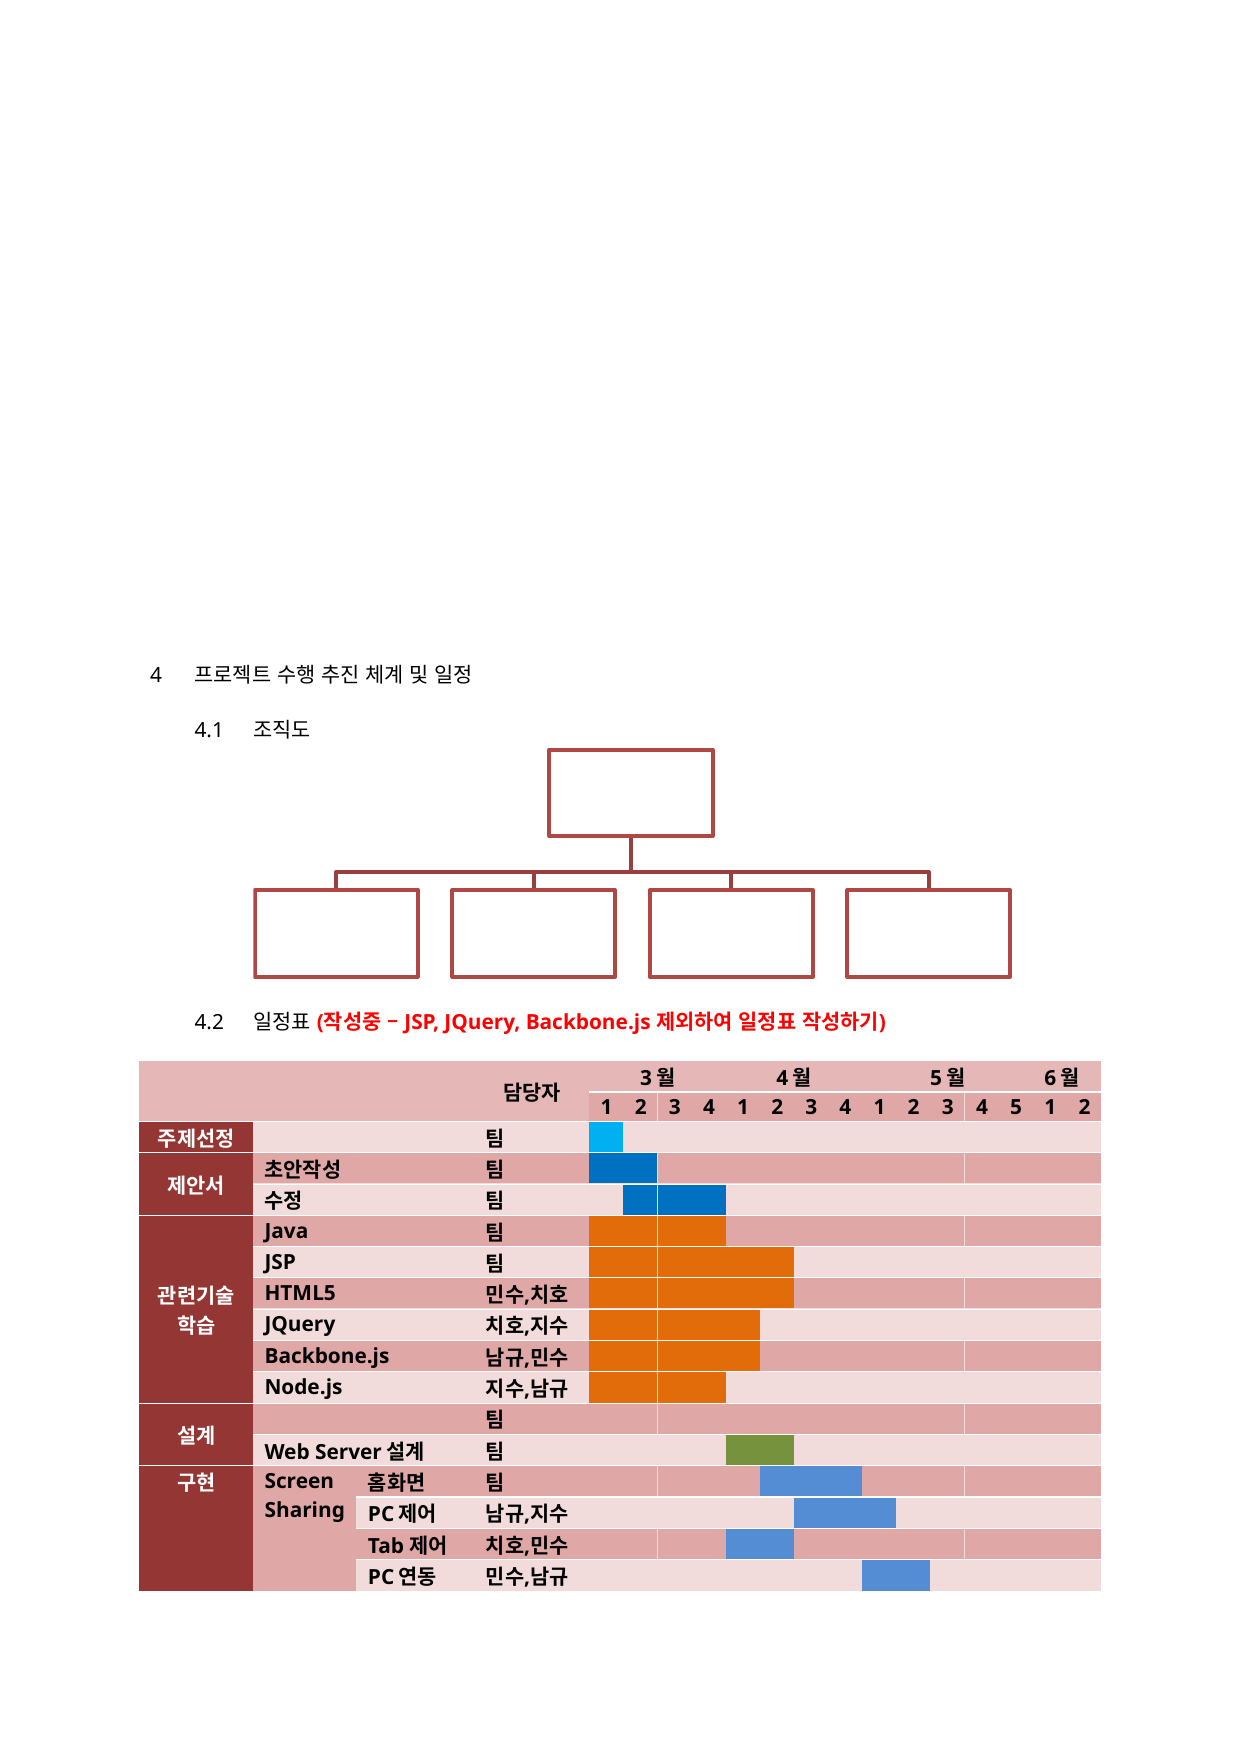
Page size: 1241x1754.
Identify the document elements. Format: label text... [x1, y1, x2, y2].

table_cell [965, 1560, 999, 1591]
table_cell [1033, 1185, 1067, 1215]
table_cell [658, 1153, 692, 1183]
table_cell [623, 1498, 657, 1528]
table_cell [828, 1216, 862, 1246]
table_cell Java [253, 1216, 474, 1246]
table_cell [999, 1122, 1033, 1152]
table_cell PC제어 [356, 1498, 474, 1528]
table_cell [692, 1435, 726, 1465]
table_cell [1067, 1153, 1101, 1183]
table_cell [930, 1529, 964, 1559]
table_cell [999, 1529, 1033, 1559]
table_cell [794, 1247, 828, 1277]
table_cell [1033, 1466, 1067, 1496]
table_cell 2 [1067, 1093, 1101, 1121]
table_cell [896, 1122, 930, 1152]
table_header [139, 1061, 253, 1121]
table_cell [760, 1122, 794, 1152]
table_cell Node.js [253, 1372, 474, 1403]
table_cell [862, 1278, 896, 1308]
table_cell [896, 1560, 930, 1591]
table_cell [589, 1560, 623, 1591]
table_cell 팀 [474, 1466, 589, 1496]
table_cell [930, 1404, 964, 1434]
table_cell [1033, 1560, 1067, 1591]
table_cell [1033, 1372, 1067, 1403]
table_cell [828, 1341, 862, 1371]
table_cell [726, 1122, 760, 1152]
table_cell 제안서 [139, 1153, 253, 1215]
table_cell [658, 1372, 692, 1403]
list 일정표 (작성중 – JSP, JQuery, Backbone.js 제외하여 일정표 작성하기) [194, 1006, 1090, 1036]
table_cell [794, 1153, 828, 1183]
table_cell [930, 1466, 964, 1496]
table_cell 팀 [474, 1185, 589, 1215]
table_cell [658, 1216, 692, 1246]
table_cell 3 [794, 1093, 828, 1121]
table_cell [589, 1122, 623, 1152]
table_cell 수정 [253, 1185, 474, 1215]
table_cell [965, 1435, 999, 1465]
table_cell [692, 1122, 726, 1152]
table_cell [623, 1310, 657, 1340]
table_cell 1 [862, 1093, 896, 1121]
table_header [253, 1061, 474, 1121]
table_cell [658, 1185, 692, 1215]
table_cell [862, 1216, 896, 1246]
table_cell [965, 1122, 999, 1152]
table_cell [862, 1372, 896, 1403]
table_cell [965, 1247, 999, 1277]
table_cell [828, 1310, 862, 1340]
table_cell [1033, 1435, 1067, 1465]
table_cell 남규,지수 [474, 1498, 589, 1528]
table_cell [760, 1185, 794, 1215]
table_cell [999, 1278, 1033, 1308]
table_cell 주제선정 [139, 1122, 253, 1152]
table_cell [999, 1404, 1033, 1434]
table_cell [692, 1466, 726, 1496]
table_cell [862, 1122, 896, 1152]
table_cell [692, 1404, 726, 1434]
table_cell [862, 1185, 896, 1215]
table_cell [760, 1247, 794, 1277]
table_cell [760, 1341, 794, 1371]
table_cell [589, 1372, 623, 1403]
table_cell [589, 1529, 623, 1559]
table_cell 팀 [474, 1247, 589, 1277]
table_cell [930, 1372, 964, 1403]
table_cell [896, 1404, 930, 1434]
table_cell [965, 1466, 999, 1496]
table_cell 5 [999, 1093, 1033, 1121]
table_cell 구현 [139, 1466, 253, 1591]
table_cell [726, 1310, 760, 1340]
table_cell [623, 1341, 657, 1371]
table_cell 민수,치호 [474, 1278, 589, 1308]
table_header 담당자 [474, 1061, 589, 1121]
table_cell [726, 1560, 760, 1591]
table_cell [760, 1435, 794, 1465]
table_cell [862, 1247, 896, 1277]
table_cell JSP [253, 1247, 474, 1277]
table_cell [862, 1404, 896, 1434]
table_cell [828, 1153, 862, 1183]
table_cell [1067, 1247, 1101, 1277]
table_cell 1 [726, 1093, 760, 1121]
table_cell 2 [623, 1093, 657, 1121]
table_cell [692, 1560, 726, 1591]
table_cell [930, 1216, 964, 1246]
table_cell [1067, 1372, 1101, 1403]
table_cell [1067, 1529, 1101, 1559]
table_cell [896, 1247, 930, 1277]
table_header 5월 [862, 1061, 1033, 1091]
table_cell [589, 1216, 623, 1246]
table_cell [965, 1153, 999, 1183]
table_cell [658, 1560, 692, 1591]
table_cell [794, 1341, 828, 1371]
table_cell [999, 1560, 1033, 1591]
table_cell [999, 1185, 1033, 1215]
table_cell [1067, 1216, 1101, 1246]
table_cell [658, 1435, 692, 1465]
table_cell JQuery [253, 1310, 474, 1340]
list 프로젝트 수행 추진 체계 및 일정 [150, 658, 1090, 688]
table_cell [1033, 1247, 1067, 1277]
table_cell 3 [658, 1093, 692, 1121]
table_cell [999, 1153, 1033, 1183]
table_cell [999, 1310, 1033, 1340]
table_cell [623, 1466, 657, 1496]
table_cell [692, 1498, 726, 1528]
table_cell 2 [896, 1093, 930, 1121]
table_cell [589, 1153, 623, 1183]
table_cell 3 [930, 1093, 964, 1121]
table_cell [760, 1372, 794, 1403]
table_cell [1033, 1498, 1067, 1528]
table_cell [896, 1310, 930, 1340]
table_cell [692, 1216, 726, 1246]
table_cell [760, 1466, 794, 1496]
table_cell [862, 1310, 896, 1340]
table_header 3월 [589, 1061, 726, 1091]
table_cell [253, 1122, 474, 1152]
table_cell 지수,남규 [474, 1372, 589, 1403]
table_cell [930, 1278, 964, 1308]
table_cell [862, 1498, 896, 1528]
table_cell [623, 1278, 657, 1308]
table_cell [828, 1372, 862, 1403]
table_cell [658, 1278, 692, 1308]
table_cell [999, 1498, 1033, 1528]
table_cell [658, 1466, 692, 1496]
table_cell [828, 1247, 862, 1277]
table_cell [1067, 1278, 1101, 1308]
table_cell [623, 1435, 657, 1465]
table_cell [760, 1404, 794, 1434]
table_cell [896, 1185, 930, 1215]
table_cell [828, 1529, 862, 1559]
table_cell 팀 [474, 1216, 589, 1246]
table_cell [794, 1560, 828, 1591]
table_cell [760, 1310, 794, 1340]
table_cell [999, 1372, 1033, 1403]
table_cell [965, 1529, 999, 1559]
table_cell [623, 1185, 657, 1215]
table_cell [896, 1529, 930, 1559]
table_cell [965, 1310, 999, 1340]
table_cell [1067, 1404, 1101, 1434]
table_cell [726, 1466, 760, 1496]
table_cell [1067, 1185, 1101, 1215]
table_cell 민수,남규 [474, 1560, 589, 1591]
table_cell 1 [589, 1093, 623, 1121]
table_cell [692, 1310, 726, 1340]
table_cell [623, 1122, 657, 1152]
table_cell [589, 1185, 623, 1215]
table_cell [726, 1372, 760, 1403]
table_cell [623, 1216, 657, 1246]
table_cell [658, 1498, 692, 1528]
table_cell [726, 1435, 760, 1465]
table_cell [658, 1310, 692, 1340]
table_cell Screen Sharing [253, 1466, 356, 1591]
table_cell [828, 1404, 862, 1434]
table_cell [658, 1404, 692, 1434]
table_cell [726, 1529, 760, 1559]
table_cell [965, 1404, 999, 1434]
table_cell [1033, 1122, 1067, 1152]
table_cell [589, 1466, 623, 1496]
table_cell [760, 1560, 794, 1591]
table_cell [999, 1435, 1033, 1465]
table_cell [1033, 1278, 1067, 1308]
table_cell [589, 1341, 623, 1371]
table_cell 설계 [139, 1404, 253, 1465]
table_cell [658, 1341, 692, 1371]
table_cell [726, 1247, 760, 1277]
table_cell [726, 1404, 760, 1434]
table_cell [589, 1404, 623, 1434]
table_cell [999, 1341, 1033, 1371]
table_cell [1067, 1560, 1101, 1591]
table_cell [623, 1247, 657, 1277]
table_cell [794, 1122, 828, 1152]
table_cell [1067, 1310, 1101, 1340]
table_cell [1033, 1216, 1067, 1246]
table_cell [896, 1153, 930, 1183]
table_cell [589, 1310, 623, 1340]
table_cell [896, 1372, 930, 1403]
table_cell [965, 1341, 999, 1371]
table_cell [794, 1466, 828, 1496]
table_cell [862, 1560, 896, 1591]
table_cell [1067, 1341, 1101, 1371]
table_header 6월 [1033, 1061, 1101, 1091]
table_cell [896, 1278, 930, 1308]
table_cell [828, 1560, 862, 1591]
table_cell HTML5 [253, 1278, 474, 1308]
table_cell [862, 1435, 896, 1465]
table_cell 팀 [474, 1122, 589, 1152]
table_cell 팀 [474, 1153, 589, 1183]
table_cell [794, 1185, 828, 1215]
table_cell 4 [965, 1093, 999, 1121]
table_cell [930, 1560, 964, 1591]
table_cell [692, 1153, 726, 1183]
table_cell [253, 1404, 474, 1434]
table_cell [930, 1341, 964, 1371]
table_cell [794, 1278, 828, 1308]
table_cell [692, 1529, 726, 1559]
table_cell 관련기술학습 [139, 1216, 253, 1403]
table_cell 4 [692, 1093, 726, 1121]
table_cell [896, 1435, 930, 1465]
table_cell [760, 1278, 794, 1308]
table_cell [930, 1185, 964, 1215]
table_cell [828, 1435, 862, 1465]
table_cell [1067, 1498, 1101, 1528]
table_cell [999, 1466, 1033, 1496]
table_cell [930, 1247, 964, 1277]
table_cell [658, 1122, 692, 1152]
table_cell [726, 1216, 760, 1246]
table_cell [692, 1247, 726, 1277]
table_cell 초안작성 [253, 1153, 474, 1183]
table_cell [965, 1372, 999, 1403]
table_cell [692, 1372, 726, 1403]
table_cell PC연동 [356, 1560, 474, 1591]
table_cell [828, 1466, 862, 1496]
table_cell [623, 1404, 657, 1434]
table_cell 치호,민수 [474, 1529, 589, 1559]
table_cell [896, 1466, 930, 1496]
table_cell [589, 1498, 623, 1528]
table_cell [965, 1216, 999, 1246]
table_cell [692, 1341, 726, 1371]
table_cell Tab 제어 [356, 1529, 474, 1559]
table_cell 남규,민수 [474, 1341, 589, 1371]
table_cell [623, 1529, 657, 1559]
table_cell [999, 1247, 1033, 1277]
table_cell [658, 1529, 692, 1559]
table_cell [965, 1185, 999, 1215]
table_cell [930, 1498, 964, 1528]
table_cell [794, 1404, 828, 1434]
table_cell [1033, 1529, 1067, 1559]
table_header 4월 [726, 1061, 862, 1091]
table_cell [1067, 1466, 1101, 1496]
table_cell [760, 1153, 794, 1183]
table_cell [760, 1529, 794, 1559]
table_cell [1067, 1435, 1101, 1465]
table_cell [828, 1498, 862, 1528]
table_cell [794, 1435, 828, 1465]
table_cell Web Server설계 [253, 1435, 474, 1465]
table_cell [589, 1435, 623, 1465]
table_cell Backbone.js [253, 1341, 474, 1371]
table_cell [828, 1185, 862, 1215]
table_cell [930, 1435, 964, 1465]
table_cell 4 [828, 1093, 862, 1121]
table_cell [623, 1153, 657, 1183]
table_cell [589, 1278, 623, 1308]
table_cell [726, 1153, 760, 1183]
table_cell [1033, 1404, 1067, 1434]
table_cell [623, 1560, 657, 1591]
table_cell [1067, 1122, 1101, 1152]
table_cell [794, 1498, 828, 1528]
table_cell [1033, 1341, 1067, 1371]
table_cell [999, 1216, 1033, 1246]
table_cell 2 [760, 1093, 794, 1121]
table_cell [896, 1216, 930, 1246]
table_cell 홈화면 [356, 1466, 474, 1496]
table_cell [828, 1278, 862, 1308]
table_cell [623, 1372, 657, 1403]
list 조직도 [194, 714, 1090, 981]
table_cell [1033, 1153, 1067, 1183]
table_cell [930, 1310, 964, 1340]
table_cell [965, 1498, 999, 1528]
table_cell [794, 1372, 828, 1403]
table_cell [692, 1185, 726, 1215]
table_cell [760, 1216, 794, 1246]
table_cell [794, 1216, 828, 1246]
table_cell [726, 1498, 760, 1528]
table_cell [828, 1122, 862, 1152]
table_cell [862, 1153, 896, 1183]
table_cell [658, 1247, 692, 1277]
table_cell [1033, 1310, 1067, 1340]
table_cell [726, 1341, 760, 1371]
table_cell [726, 1185, 760, 1215]
table_cell [589, 1247, 623, 1277]
table_cell [930, 1153, 964, 1183]
table_cell [760, 1498, 794, 1528]
table_cell 1 [1033, 1093, 1067, 1121]
table_cell [862, 1529, 896, 1559]
table_cell [794, 1310, 828, 1340]
table_cell [896, 1498, 930, 1528]
table_cell 치호,지수 [474, 1310, 589, 1340]
table_cell 팀 [474, 1435, 589, 1465]
table_cell [965, 1278, 999, 1308]
table_cell [862, 1466, 896, 1496]
table_cell [862, 1341, 896, 1371]
table_cell [896, 1341, 930, 1371]
table_cell [930, 1122, 964, 1152]
table_cell [692, 1278, 726, 1308]
table_cell 팀 [474, 1404, 589, 1434]
table_cell [794, 1529, 828, 1559]
table_cell [726, 1278, 760, 1308]
